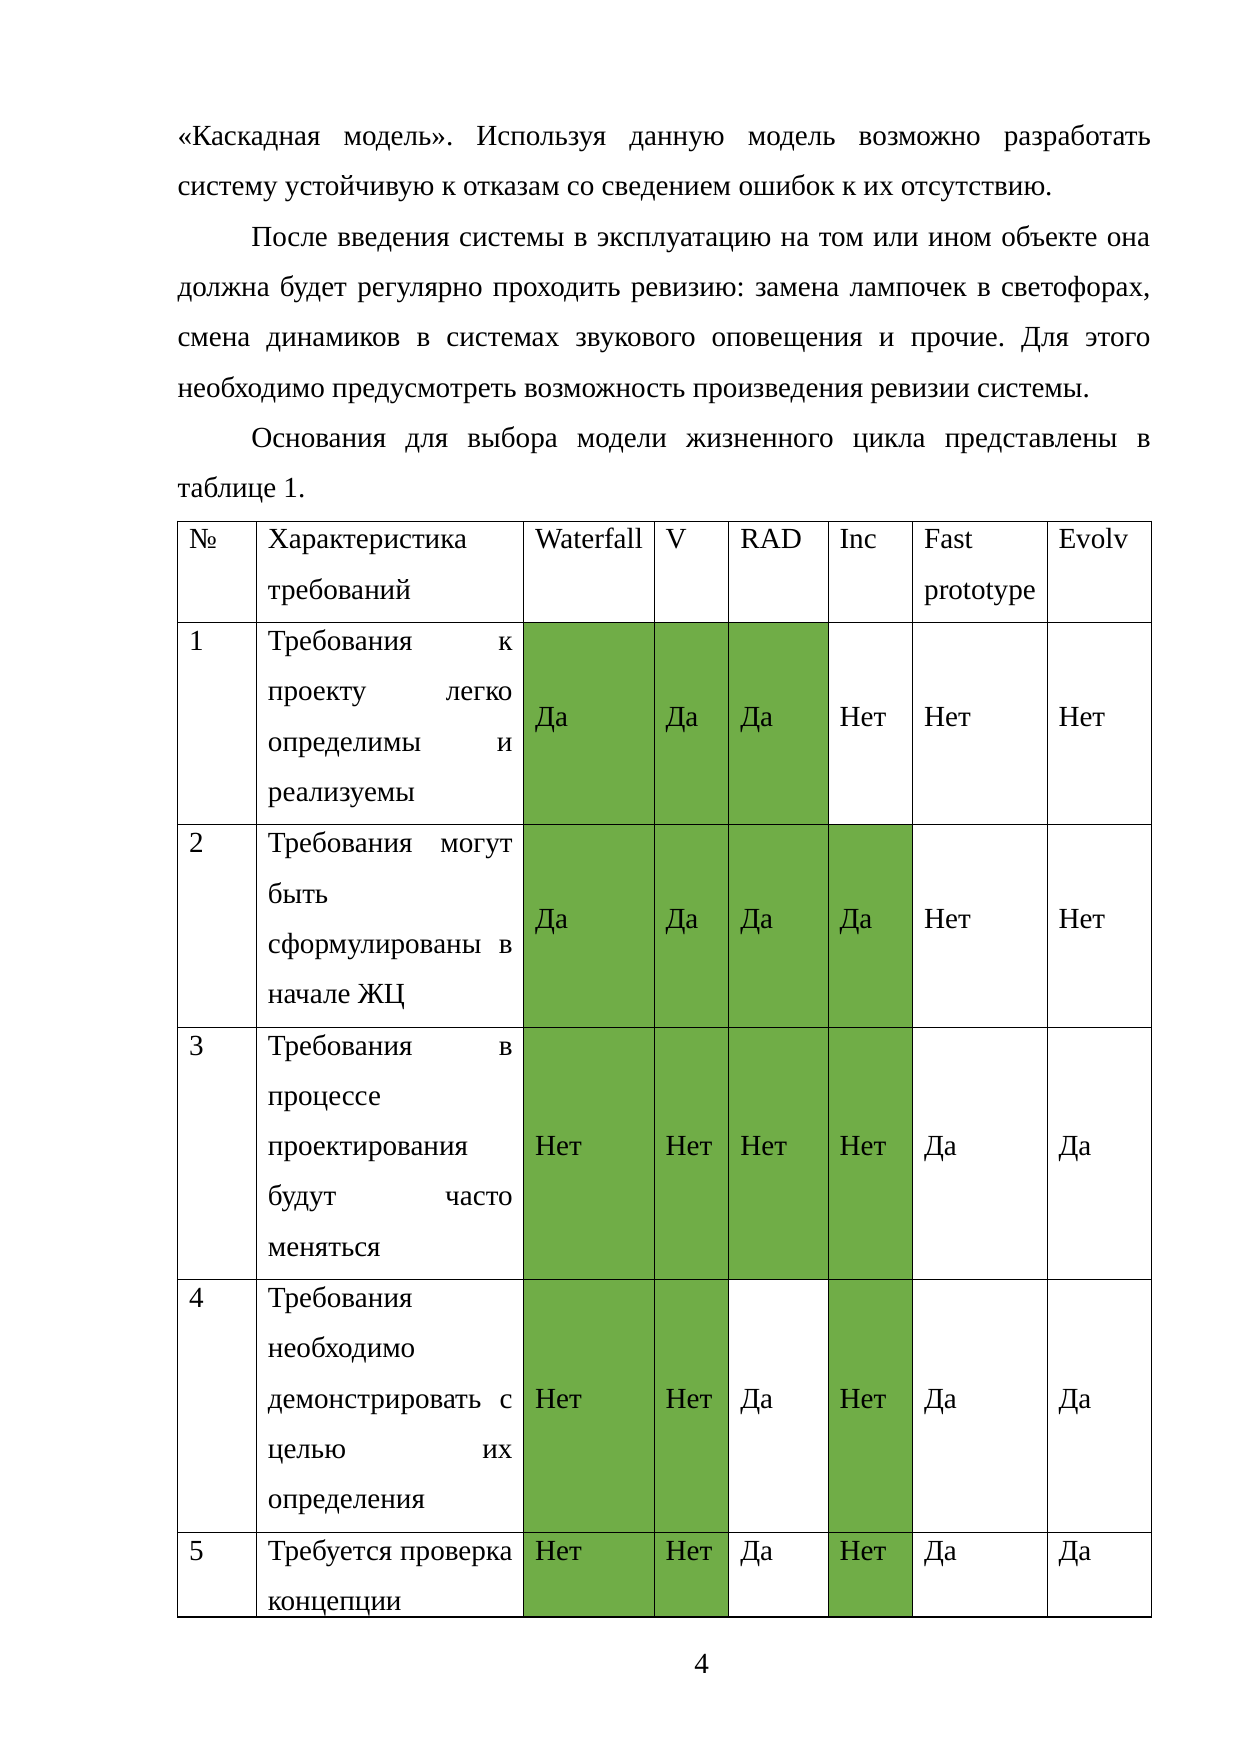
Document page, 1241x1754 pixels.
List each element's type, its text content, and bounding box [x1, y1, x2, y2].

table_header Waterfall [524, 522, 654, 622]
table_cell Нет [729, 1028, 828, 1279]
table_cell Нет [524, 1280, 654, 1532]
table_cell Да [729, 1280, 828, 1532]
table_cell Да [524, 825, 654, 1027]
table_cell Да [1048, 1533, 1151, 1616]
table_cell Да [655, 623, 728, 824]
table_cell Нет [655, 1028, 728, 1279]
table_header Inc [829, 522, 912, 622]
table_cell Нет [655, 1280, 728, 1532]
text После введения системы в эксплуатацию на том или ином объекте она должна будет регулярно проходить ревизию: замена лампочек в светофорах, смена динамиков в системах звукового оповещения и прочие. Для этого необходимо предусмотреть возможность произведения ревизии системы. [177, 219, 1152, 403]
table_cell Нет [829, 1028, 912, 1279]
text Основания для выбора модели жизненного цикла представлены в таблице 1. [177, 420, 1152, 504]
table_header Fast prototype [913, 522, 1047, 622]
table_cell Да [729, 623, 828, 824]
table_cell Да [913, 1533, 1047, 1616]
table_cell Да [829, 825, 912, 1027]
table_cell Нет [524, 1533, 654, 1616]
table_cell Да [1048, 1028, 1151, 1279]
table_cell Да [729, 1533, 828, 1616]
table_cell Требования к проекту легко определимы и реализуемы [257, 623, 523, 824]
table_header V [655, 522, 728, 622]
table_cell Нет [524, 1028, 654, 1279]
table_cell Нет [829, 1533, 912, 1616]
table_cell Да [913, 1280, 1047, 1532]
table_cell Нет [829, 623, 912, 824]
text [177, 118, 1152, 202]
table_cell Нет [1048, 623, 1151, 824]
table_cell Да [913, 1028, 1047, 1279]
table_cell Нет [913, 623, 1047, 824]
table_cell 1 [178, 623, 256, 824]
table_cell Требования необходимо демонстрировать с целью их определения [257, 1280, 523, 1532]
table_cell Нет [829, 1280, 912, 1532]
table_header RAD [729, 522, 828, 622]
table_cell Да [655, 825, 728, 1027]
table_header Evolv [1048, 522, 1151, 622]
table_cell 3 [178, 1028, 256, 1279]
table_cell Требования в процессе проектирования будут часто меняться [257, 1028, 523, 1279]
table_cell Нет [913, 825, 1047, 1027]
table_header Характеристика требований [257, 522, 523, 622]
table_cell Да [1048, 1280, 1151, 1532]
table_cell 5 [178, 1533, 256, 1616]
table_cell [257, 1533, 523, 1616]
table_cell Нет [655, 1533, 728, 1616]
table_header № [178, 522, 256, 622]
table_cell Нет [1048, 825, 1151, 1027]
table_cell 4 [178, 1280, 256, 1532]
table_cell 2 [178, 825, 256, 1027]
table_cell Да [524, 623, 654, 824]
table_cell Да [729, 825, 828, 1027]
table_cell Требования могут быть сформулированы в начале ЖЦ [257, 825, 523, 1027]
